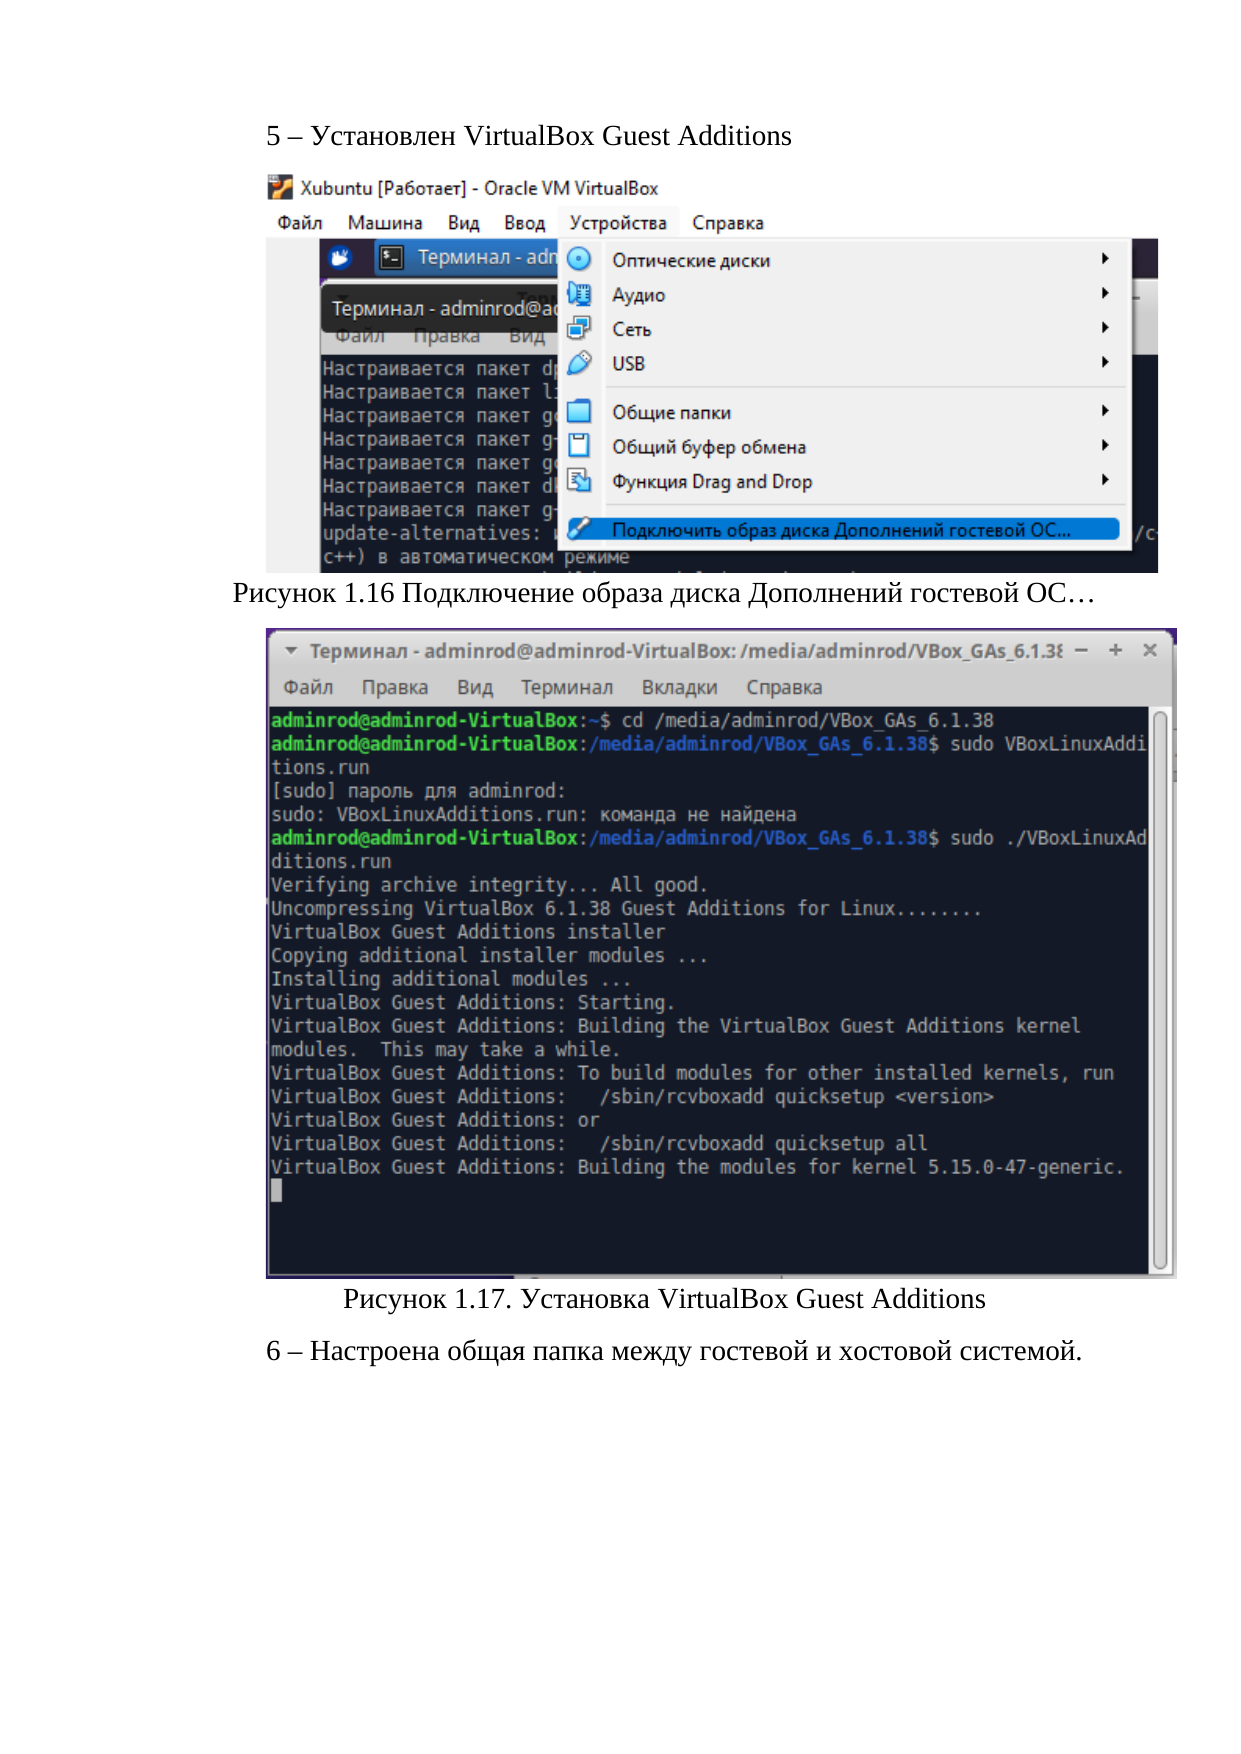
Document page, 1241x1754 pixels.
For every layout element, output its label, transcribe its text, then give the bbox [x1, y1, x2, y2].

picture [265, 171, 1159, 573]
text 5 – Установлен VirtualBox Guest Additions [177, 118, 1152, 152]
text 6 – Настроена общая папка между гостевой и хостовой системой. [177, 1333, 1152, 1367]
picture [265, 628, 1177, 1279]
